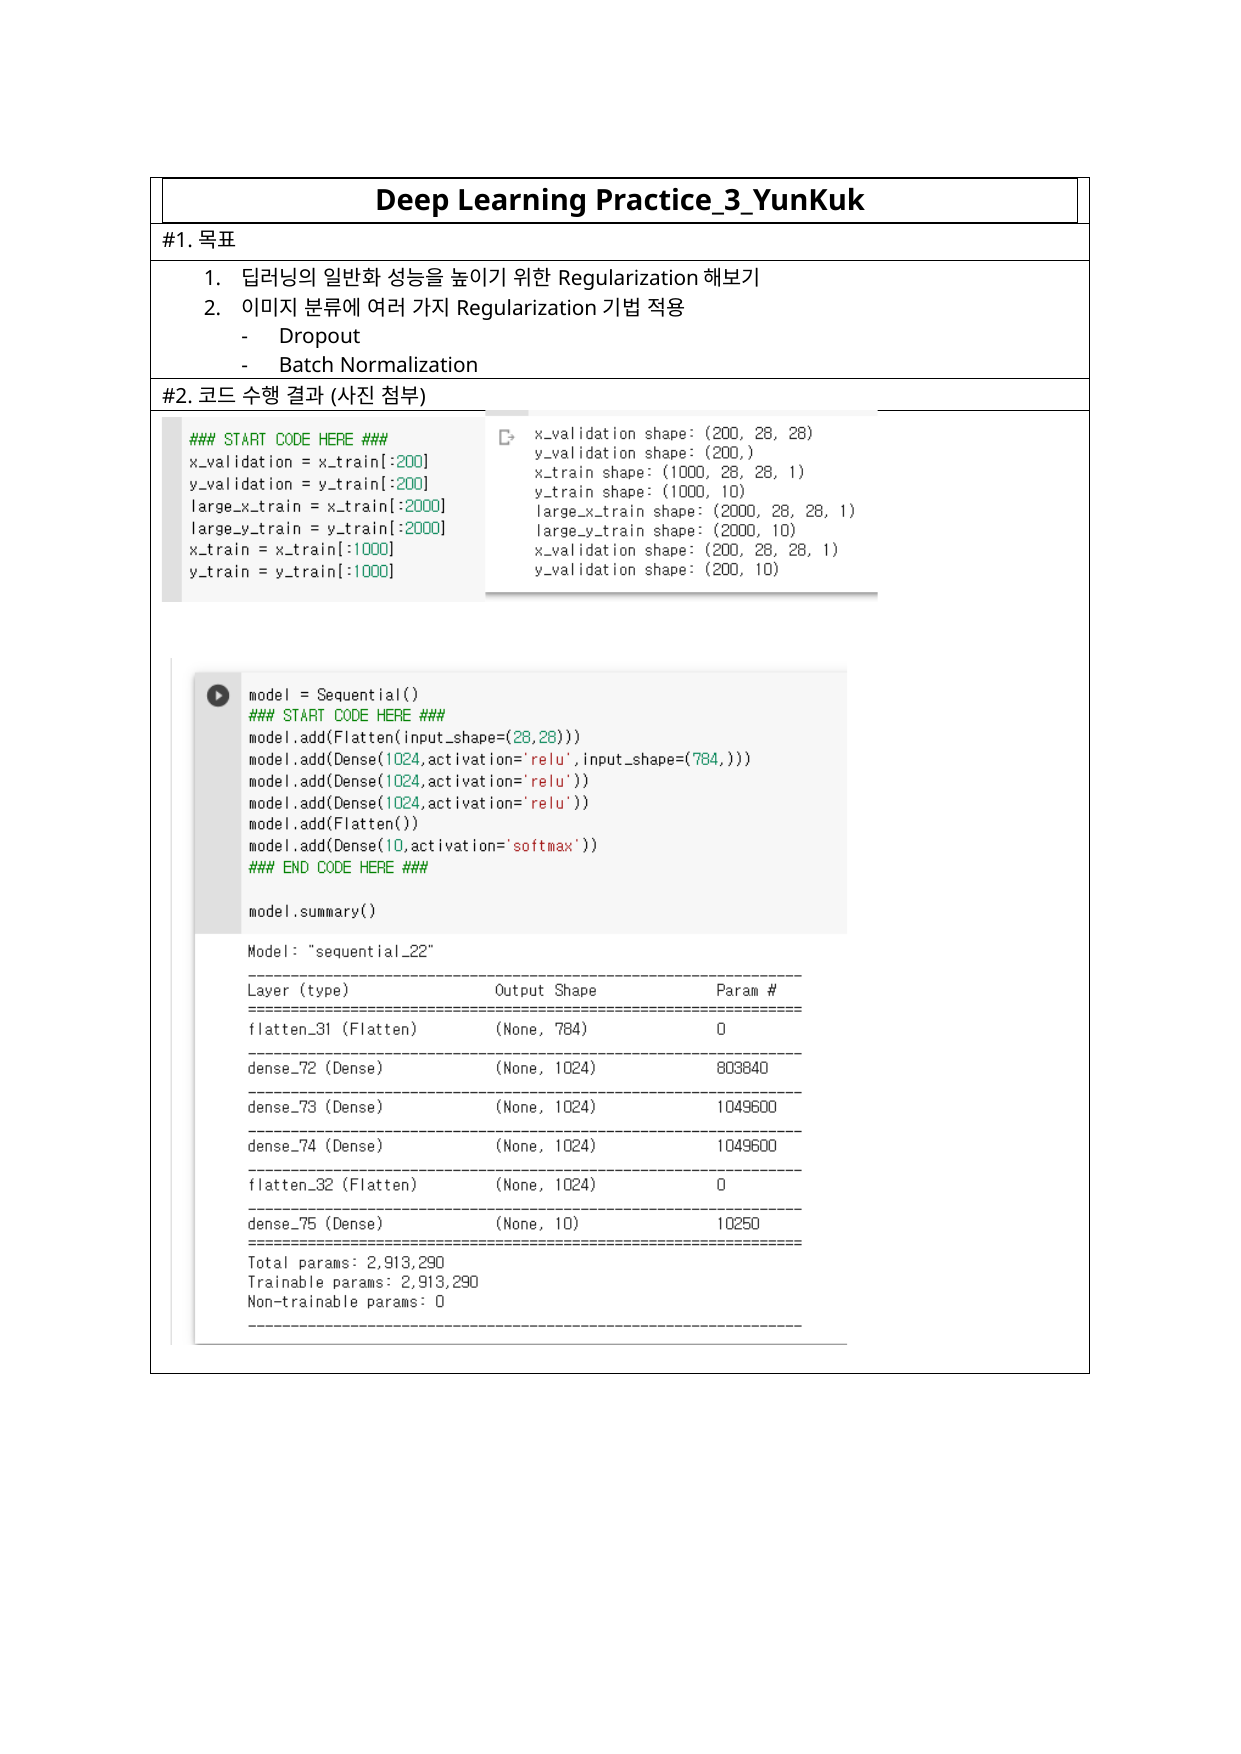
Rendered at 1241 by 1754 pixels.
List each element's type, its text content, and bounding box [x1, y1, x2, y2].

table_cell #1. 목표 [151, 224, 1089, 260]
table_cell 딥러닝의 일반화 성능을 높이기 위한 Regularization해보기 이미지 분류에 여러 가지 Regularization 기법 적용 Dropout Batch Normalization [151, 261, 1089, 378]
table_header [163, 179, 1077, 222]
picture [161, 658, 848, 1345]
table_header [151, 178, 162, 223]
table_cell [151, 411, 1089, 1373]
table_cell #2. 코드 수행 결과 (사진 첨부) [151, 379, 1089, 410]
picture [161, 410, 878, 602]
table_header [1078, 178, 1089, 223]
